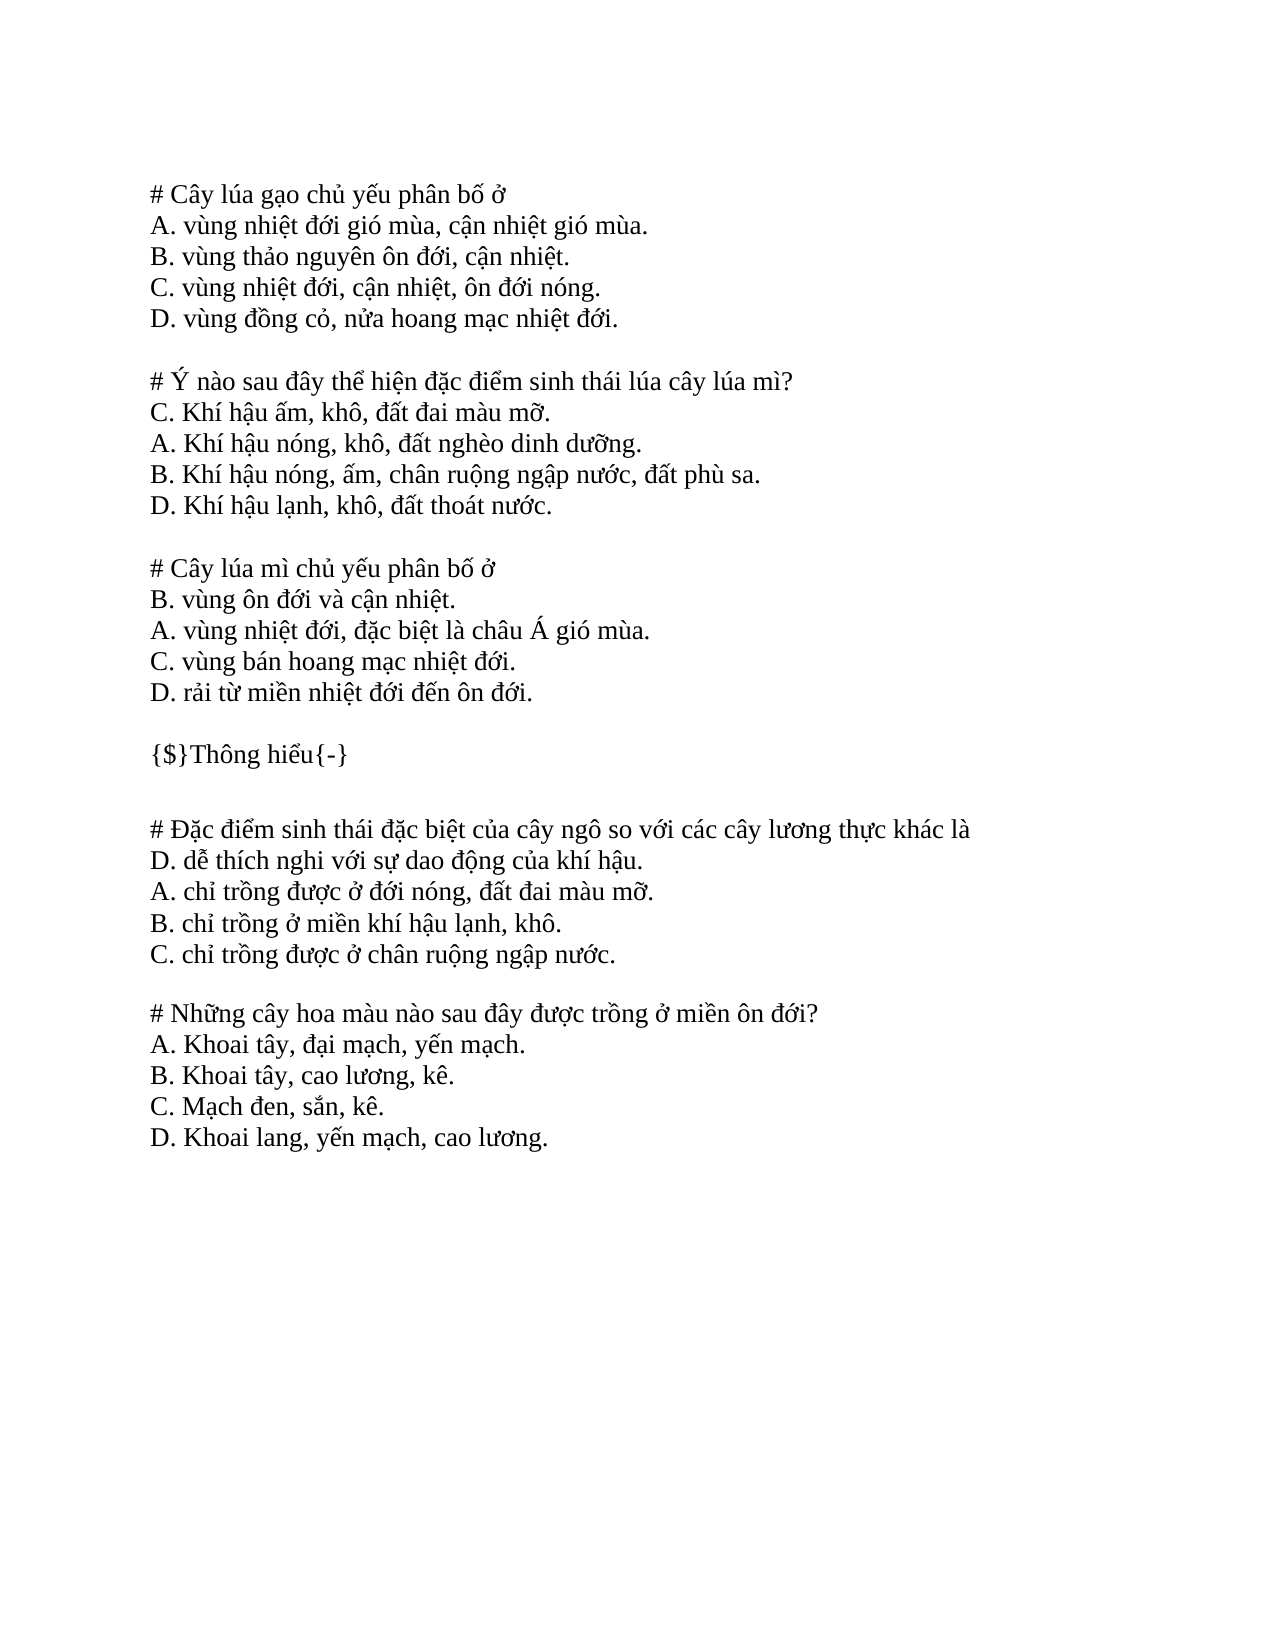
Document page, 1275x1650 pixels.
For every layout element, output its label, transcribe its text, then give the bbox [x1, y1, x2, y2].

text A. vùng nhiệt đới, đặc biệt là châu Á gió mùa. [150, 614, 1125, 645]
text # Những cây hoa màu nào sau đây được trồng ở miền ôn đới? [150, 997, 1125, 1028]
text D. dễ thích nghi với sự dao động của khí hậu. [150, 844, 1125, 876]
text B. chỉ trồng ở miền khí hậu lạnh, khô. [150, 907, 1125, 938]
text B. Khoai tây, cao lương, kê. [150, 1059, 1125, 1090]
text {$}Thông hiểu{-} [150, 739, 1125, 770]
text A. Khí hậu nóng, khô, đất nghèo dinh dưỡng. [150, 427, 1125, 458]
text A. Khoai tây, đại mạch, yến mạch. [150, 1028, 1125, 1059]
text B. vùng thảo nguyên ôn đới, cận nhiệt. [150, 240, 1125, 271]
text D. rải từ miền nhiệt đới đến ôn đới. [150, 676, 1125, 707]
text C. vùng bán hoang mạc nhiệt đới. [150, 645, 1125, 676]
text C. Mạch đen, sắn, kê. [150, 1090, 1125, 1122]
text A. vùng nhiệt đới gió mùa, cận nhiệt gió mùa. [150, 209, 1125, 240]
text C. chỉ trồng được ở chân ruộng ngập nước. [150, 938, 1125, 969]
text # Ý nào sau đây thể hiện đặc điểm sinh thái lúa cây lúa mì? [150, 365, 1125, 396]
text # Đặc điểm sinh thái đặc biệt của cây ngô so với các cây lương thực khác là [150, 813, 1125, 844]
text D. Khoai lang, yến mạch, cao lương. [150, 1122, 1125, 1153]
text C. Khí hậu ấm, khô, đất đai màu mỡ. [150, 396, 1125, 427]
text # Cây lúa mì chủ yếu phân bố ở [150, 552, 1125, 583]
text D. Khí hậu lạnh, khô, đất thoát nước. [150, 489, 1125, 521]
text A. chỉ trồng được ở đới nóng, đất đai màu mỡ. [150, 876, 1125, 907]
text B. Khí hậu nóng, ấm, chân ruộng ngập nước, đất phù sa. [150, 458, 1125, 489]
text # Cây lúa gạo chủ yếu phân bố ở [150, 178, 1125, 209]
text D. vùng đồng cỏ, nửa hoang mạc nhiệt đới. [150, 303, 1125, 334]
text C. vùng nhiệt đới, cận nhiệt, ôn đới nóng. [150, 271, 1125, 303]
text B. vùng ôn đới và cận nhiệt. [150, 583, 1125, 614]
